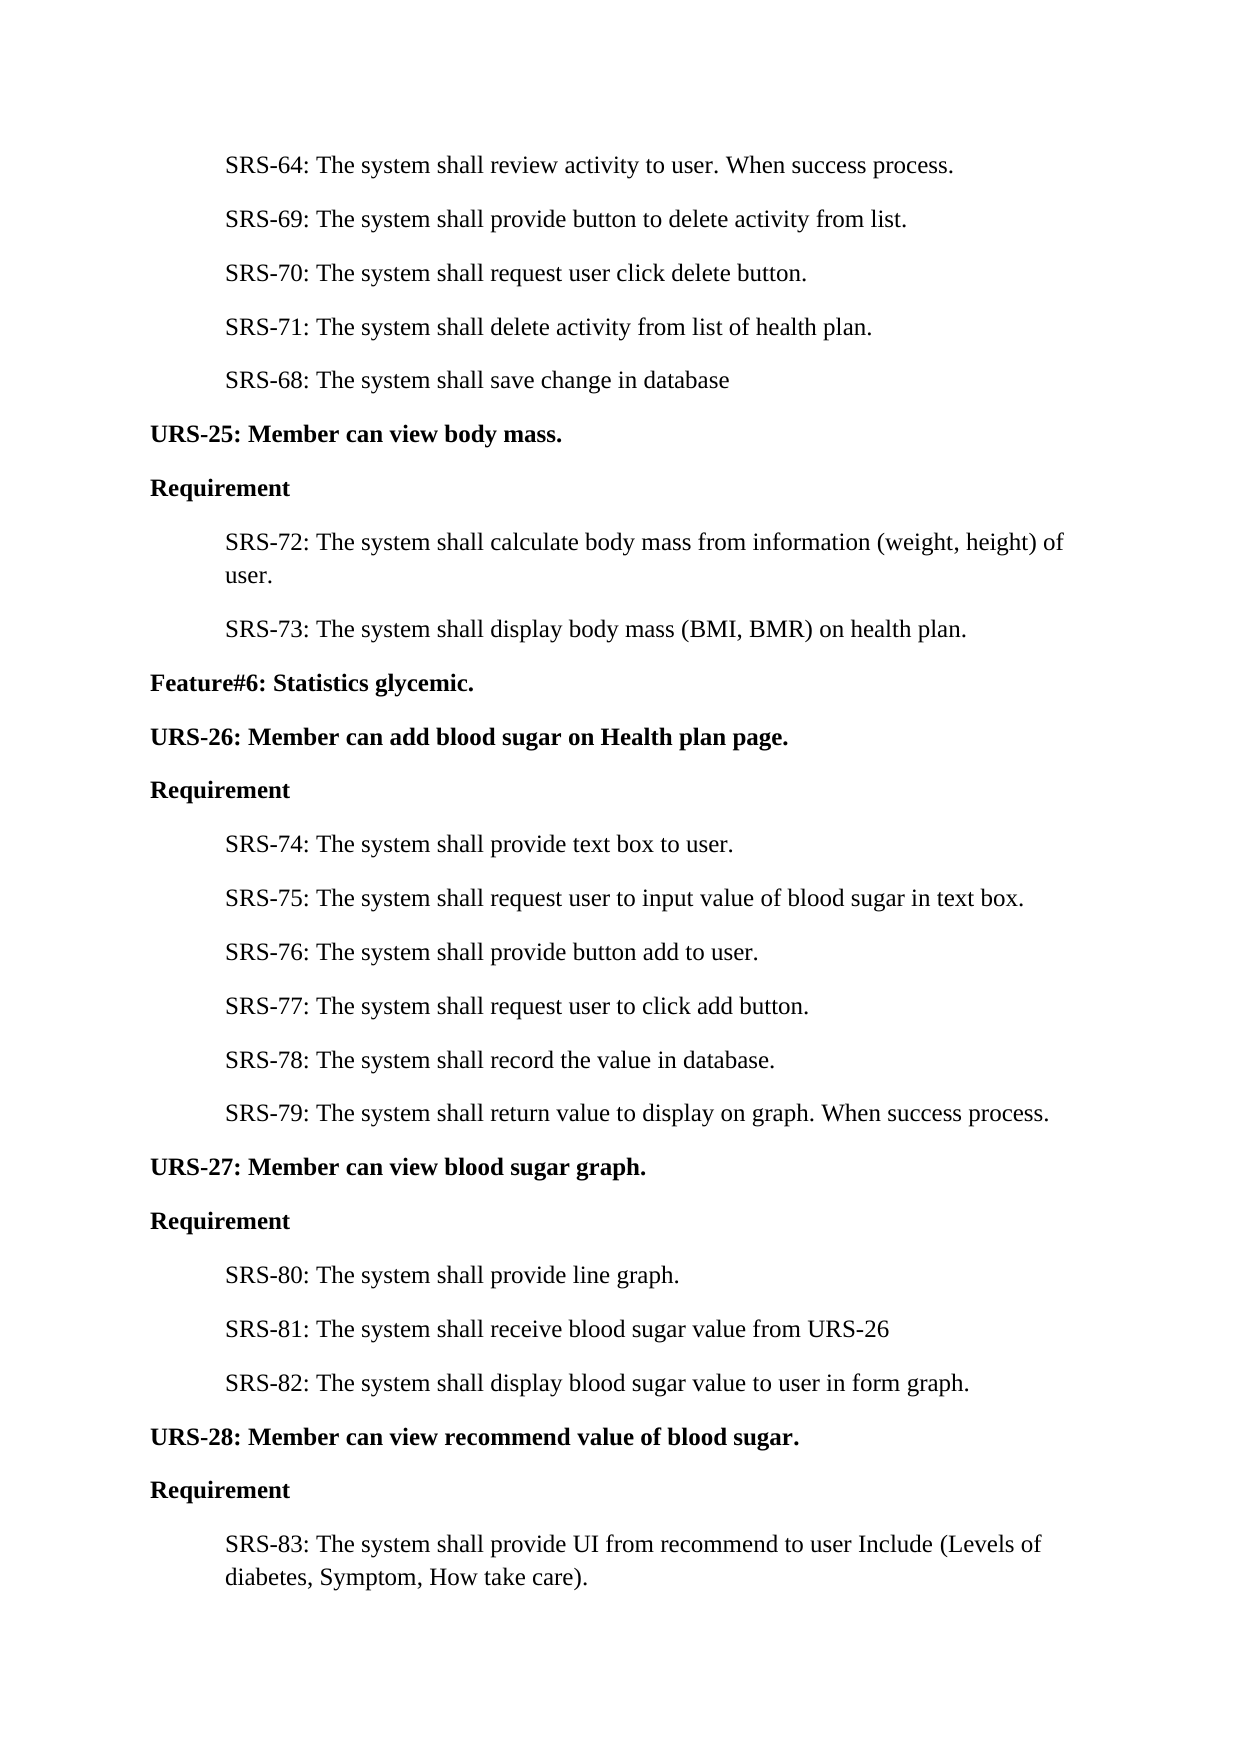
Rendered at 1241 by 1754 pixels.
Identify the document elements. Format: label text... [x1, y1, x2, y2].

text SRS-68: The system shall save change in database [225, 365, 1090, 394]
text SRS-73: The system shall display body mass (BMI, BMR) on health plan. [225, 614, 1090, 643]
text Requirement [150, 775, 1090, 804]
text Requirement [150, 1476, 1090, 1504]
text URS-25: Member can view body mass. [150, 419, 1090, 448]
text URS-28: Member can view recommend value of blood sugar. [150, 1422, 1090, 1450]
text Requirement [150, 1206, 1090, 1235]
text SRS-82: The system shall display blood sugar value to user in form graph. [150, 1368, 1090, 1397]
text URS-27: Member can view blood sugar graph. [150, 1152, 1090, 1181]
text SRS-79: The system shall return value to display on graph. When success process. [150, 1098, 1090, 1127]
text SRS-69: The system shall provide button to delete activity from list. [225, 204, 1090, 233]
text SRS-64: The system shall review activity to user. When success process. [225, 150, 1090, 179]
text Requirement [150, 473, 1090, 502]
text SRS-74: The system shall provide text box to user. [150, 829, 1090, 858]
text SRS-77: The system shall request user to click add button. [150, 991, 1090, 1019]
text SRS-78: The system shall record the value in database. [150, 1045, 1090, 1073]
text SRS-75: The system shall request user to input value of blood sugar in text box. [150, 883, 1090, 912]
text SRS-72: The system shall calculate body mass from information (weight, height) of user. [225, 527, 1090, 589]
text SRS-83: The system shall provide UI from recommend to user Include (Levels of diabetes, Symptom, How take care). [225, 1529, 1090, 1591]
text SRS-71: The system shall delete activity from list of health plan. [225, 312, 1090, 340]
text SRS-81: The system shall receive blood sugar value from URS-26 [150, 1314, 1090, 1343]
text SRS-80: The system shall provide line graph. [150, 1260, 1090, 1289]
text Feature#6: Statistics glycemic. [150, 668, 1090, 696]
text URS-26: Member can add blood sugar on Health plan page. [150, 722, 1090, 750]
text SRS-70: The system shall request user click delete button. [225, 258, 1090, 286]
text SRS-76: The system shall provide button add to user. [150, 937, 1090, 966]
